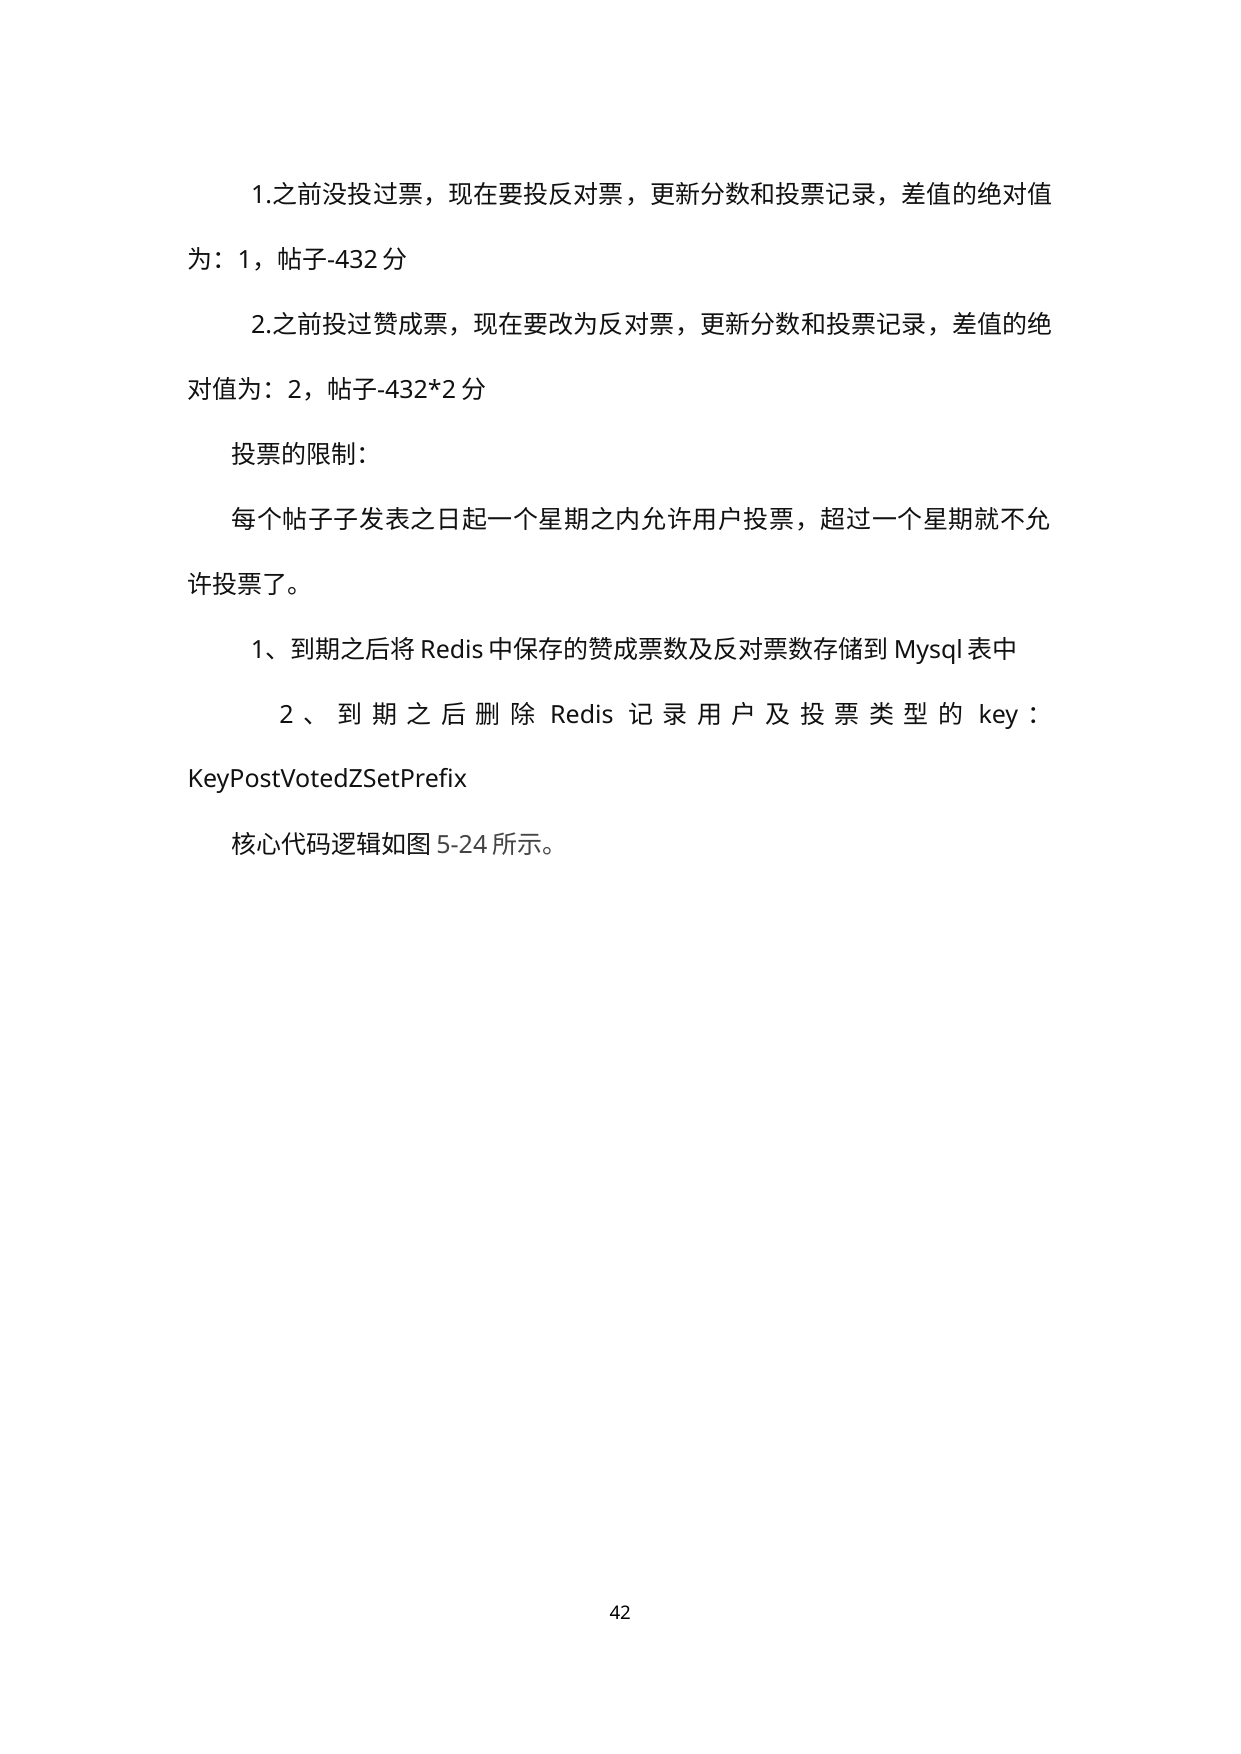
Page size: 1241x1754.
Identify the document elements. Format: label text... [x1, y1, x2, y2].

text 每个帖子子发表之日起一个星期之内允许用户投票，超过一个星期就不允许投票了。 [187, 485, 1053, 615]
text 2.之前投过赞成票，现在要改为反对票，更新分数和投票记录，差值的绝对值为：2，帖子-432*2分 [187, 290, 1053, 420]
text 核心代码逻辑如图5-24所示。 [187, 810, 1053, 875]
text 投票的限制： [187, 420, 1053, 485]
text 2、到期之后删除Redis记录用户及投票类型的key：KeyPostVotedZSetPrefix [187, 680, 1053, 810]
text 1、到期之后将Redis中保存的赞成票数及反对票数存储到Mysql表中 [187, 615, 1053, 680]
text 1.之前没投过票，现在要投反对票，更新分数和投票记录，差值的绝对值为：1，帖子-432分 [187, 160, 1053, 290]
